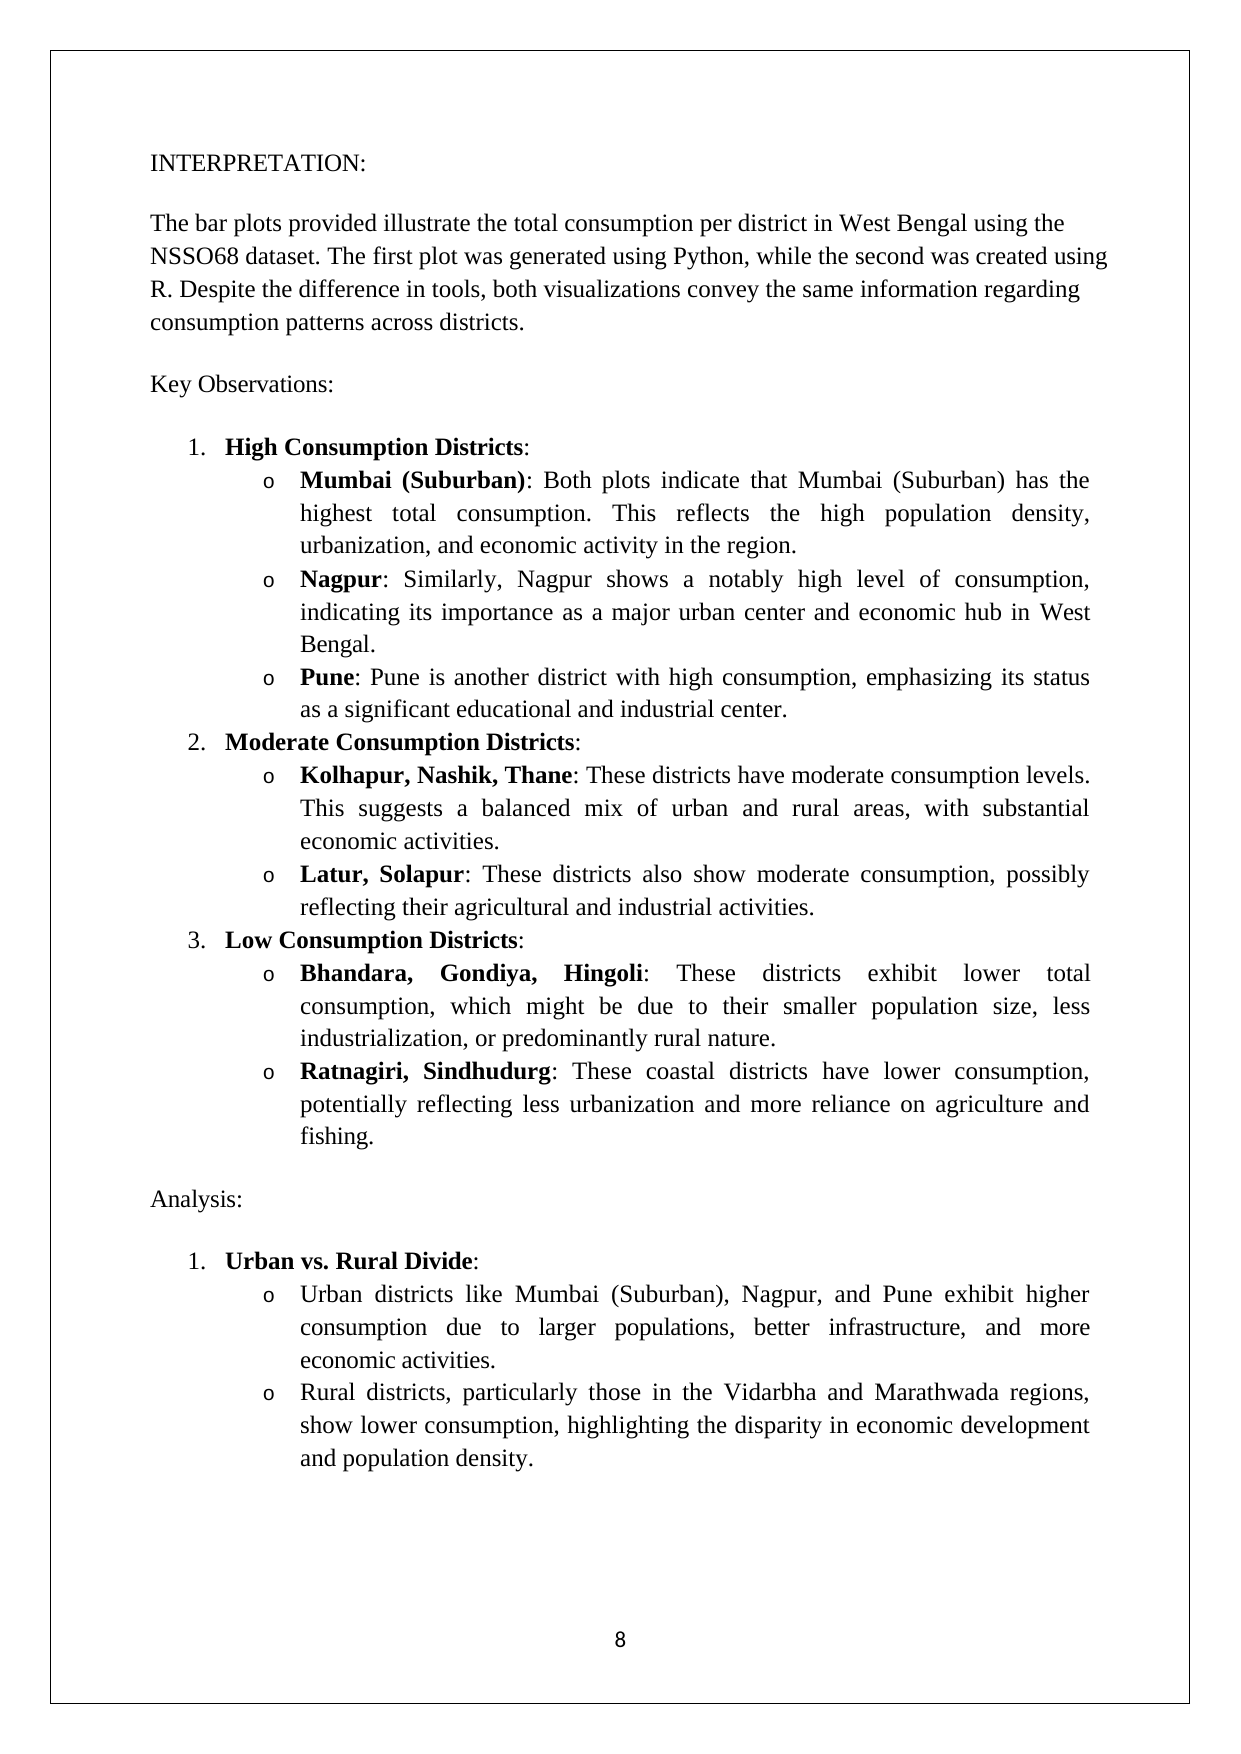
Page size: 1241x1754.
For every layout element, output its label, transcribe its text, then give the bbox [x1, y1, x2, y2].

subtitle Low Consumption Districts: [187, 925, 1180, 953]
list Nagpur: Similarly, Nagpur shows a notably high level of consumption, indicating its importance as a major urban center and economic hub in West Bengal. [262, 564, 1090, 658]
list Urban districts like Mumbai (Suburban), Nagpur, and Pune exhibit higher consumption due to larger populations, better infrastructure, and more economic activities. [262, 1279, 1091, 1373]
subtitle High Consumption Districts: [187, 432, 1180, 461]
subtitle Moderate Consumption Districts: [187, 727, 1180, 756]
text R. Despite the difference in tools, both visualizations convey the same information regarding consumption patterns across districts. [150, 274, 1102, 336]
subtitle Urban vs. Rural Divide: [187, 1246, 1180, 1275]
list Kolhapur, Nashik, Thane: These districts have moderate consumption levels. This suggests a balanced mix of urban and rural areas, with substantial economic activities. [262, 760, 1090, 855]
list Pune: Pune is another district with high consumption, emphasizing its status as a significant educational and industrial center. [262, 662, 1090, 723]
list Ratnagiri, Sindhudurg: These coastal districts have lower consumption, potentially reflecting less urbanization and more reliance on agriculture and fishing. [262, 1056, 1090, 1150]
list Mumbai (Suburban): Both plots indicate that Mumbai (Suburban) has the highest total consumption. This reflects the high population density, urbanization, and economic activity in the region. [262, 465, 1090, 559]
text The bar plots provided illustrate the total consumption per district in West Bengal using the NSSO68 dataset. The first plot was generated using Python, while the second was created using [150, 208, 1108, 270]
text Analysis: [150, 1184, 1180, 1213]
text Key Observations: [150, 369, 1180, 398]
list Bhandara, Gondiya, Hingoli: These districts exhibit lower total consumption, which might be due to their smaller population size, less industrialization, or predominantly rural nature. [262, 958, 1091, 1052]
list Latur, Solapur: These districts also show moderate consumption, possibly reflecting their agricultural and industrial activities. [262, 859, 1090, 921]
text INTERPRETATION: [150, 148, 1180, 177]
list Rural districts, particularly those in the Vidarbha and Marathwada regions, show lower consumption, highlighting the disparity in economic development and population density. [262, 1377, 1090, 1472]
